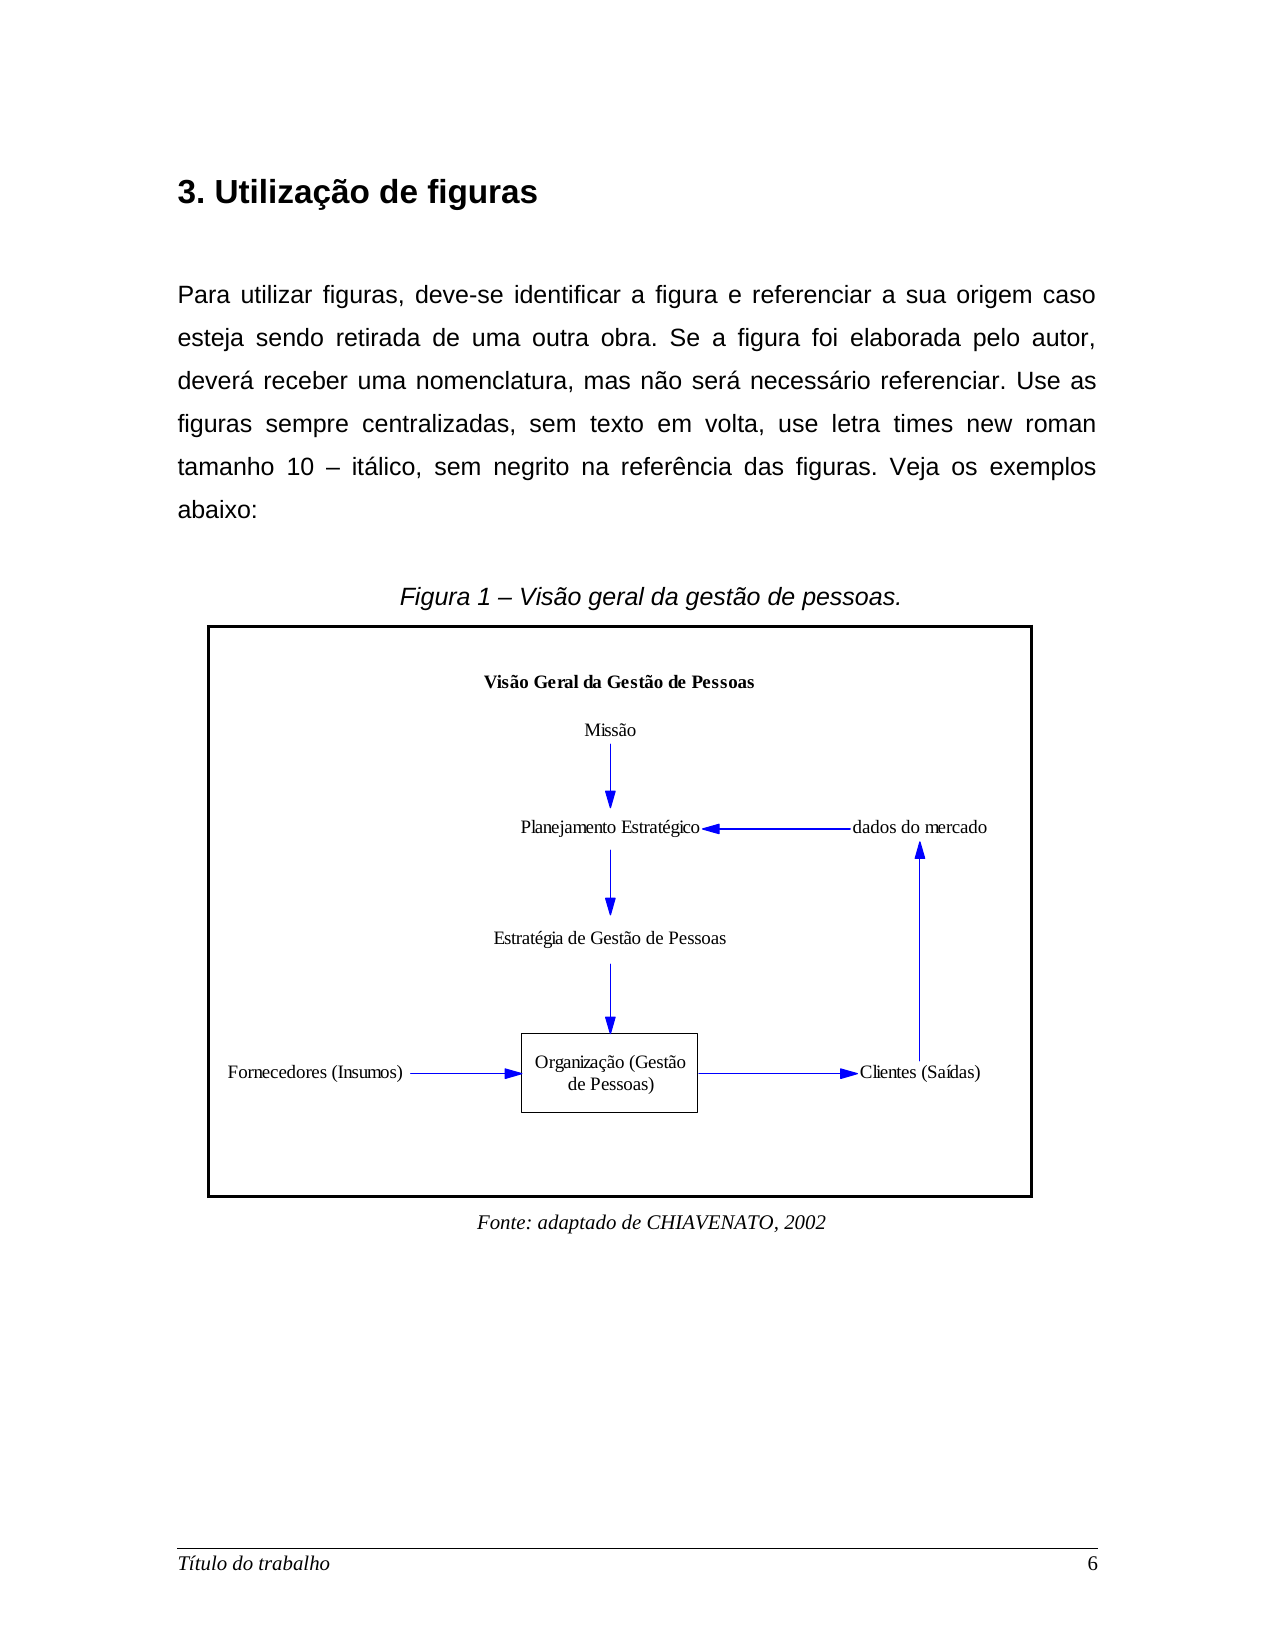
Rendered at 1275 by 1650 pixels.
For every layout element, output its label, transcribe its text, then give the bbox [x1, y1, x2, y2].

text Para utilizar figuras, deve-se identificar a figura e referenciar a sua origem caso esteja sendo retirada de uma outra obra. Se a figura foi elaborada pelo autor, deverá receber uma nomenclatura, mas não será necessário referenciar. Use as figuras sempre centralizadas, sem texto em volta, use letra times new roman tamanho 10 – itálico, sem negrito na referência das figuras. Veja os exemplos abaixo: [177, 279, 1098, 524]
text Fonte: adaptado de CHIAVENATO, 2002 [207, 1210, 1098, 1234]
text Figura 1 – Visão geral da gestão de pessoas. [207, 581, 1098, 610]
subtitle 3. Utilização de figuras [177, 173, 1098, 211]
